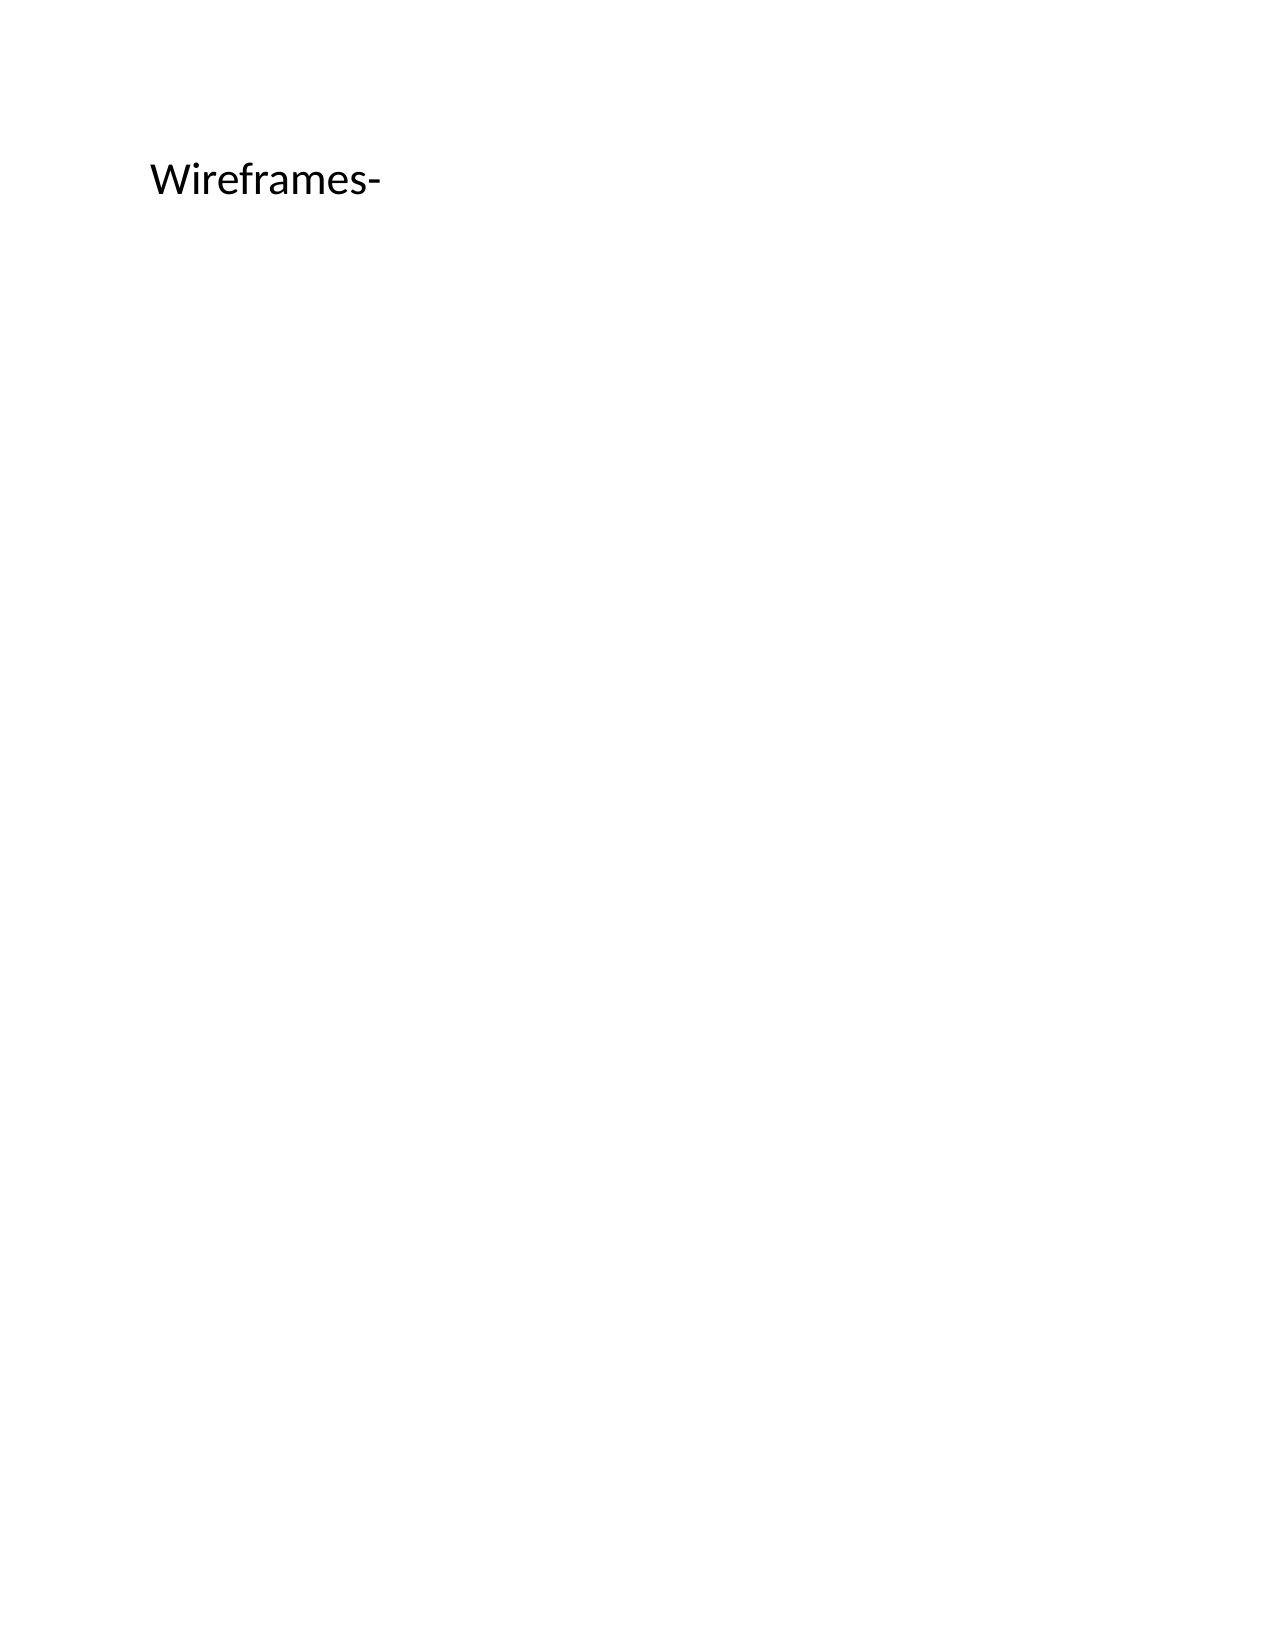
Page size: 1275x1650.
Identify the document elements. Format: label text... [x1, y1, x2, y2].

text Wireframes- [150, 150, 1125, 206]
